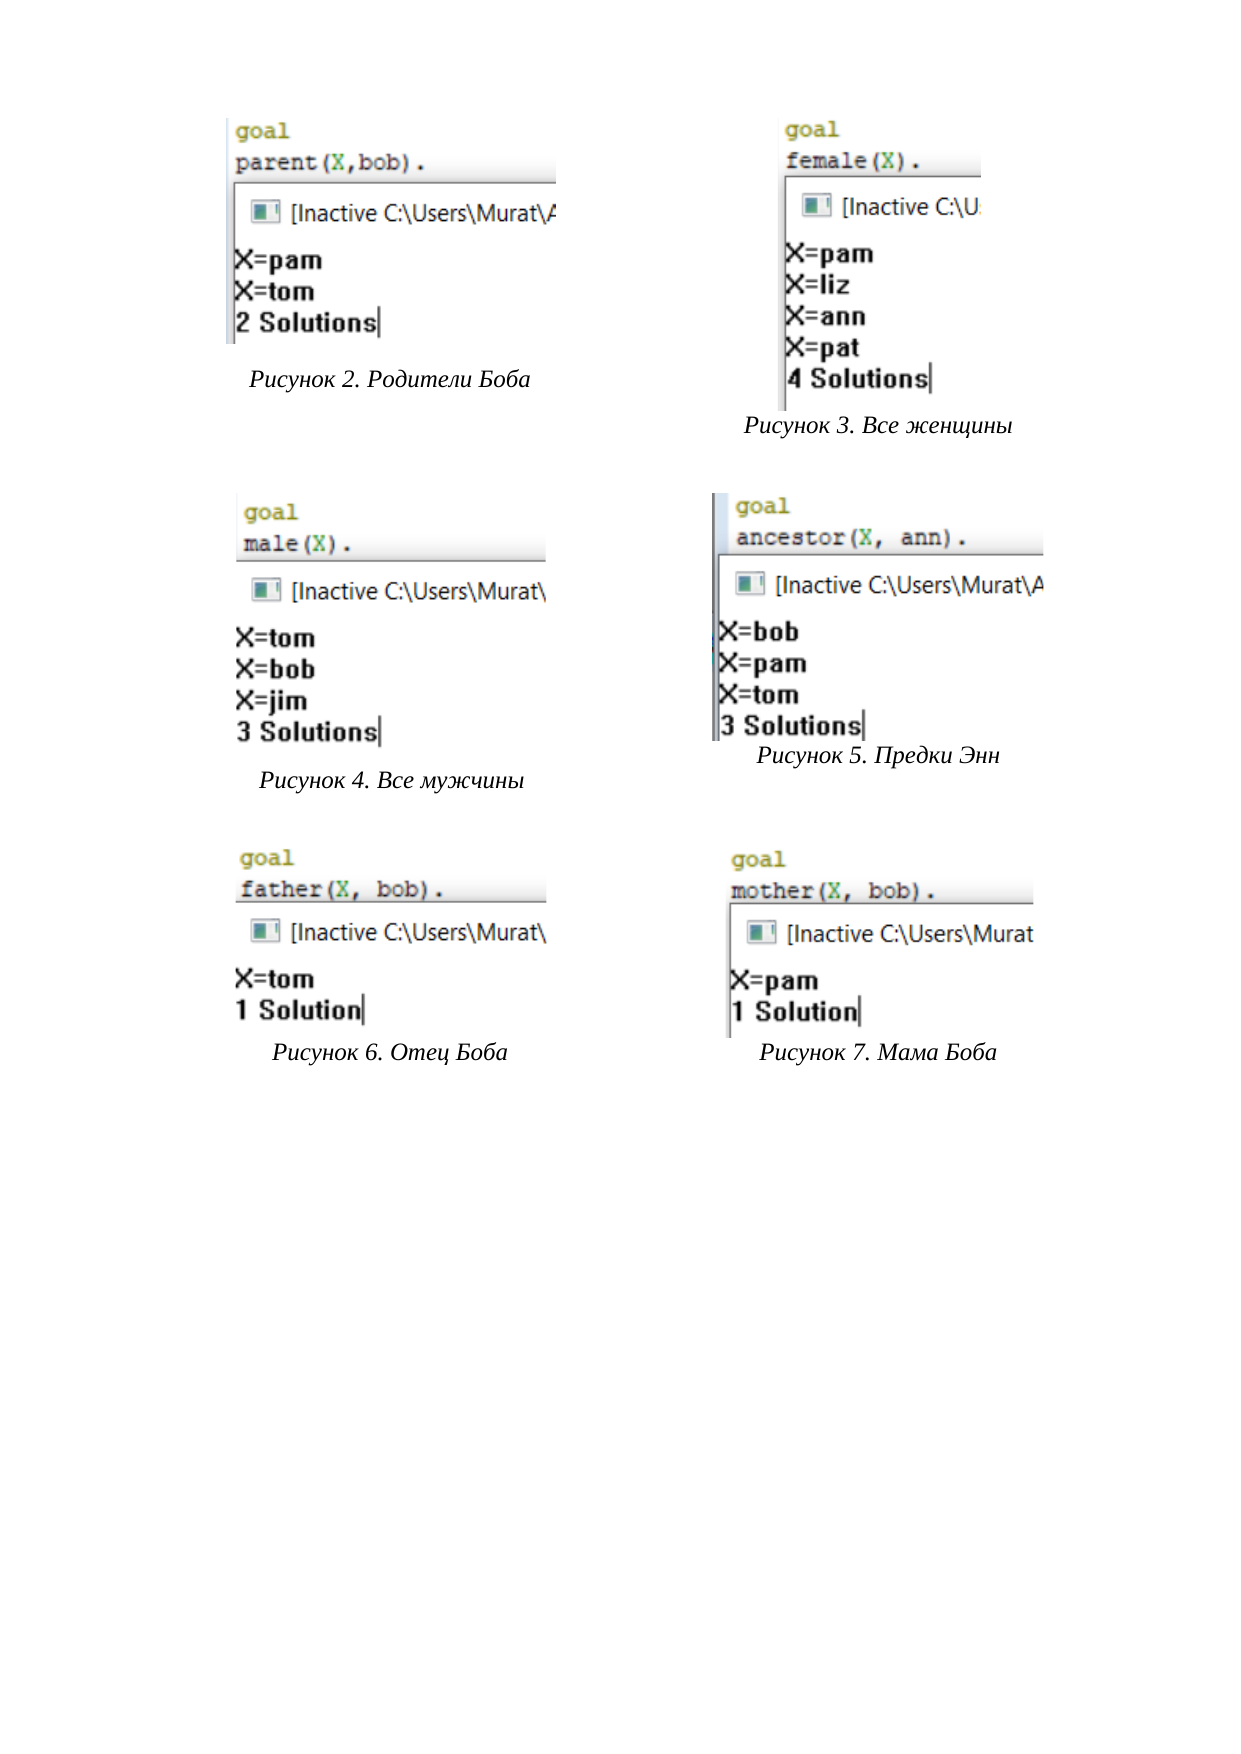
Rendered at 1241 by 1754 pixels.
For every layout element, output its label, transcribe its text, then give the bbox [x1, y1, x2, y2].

table_cell Рисунок 6. Отец Боба [148, 849, 634, 1087]
table_cell Рисунок 4. Все мужчины [148, 494, 634, 848]
picture [777, 118, 981, 411]
table_cell Рисунок 7. Мама Боба [634, 849, 1121, 1087]
picture [725, 848, 1034, 1038]
table_cell Рисунок 5. Предки Энн [634, 494, 1121, 848]
picture [235, 848, 547, 1038]
picture [226, 118, 556, 344]
picture [712, 493, 1044, 741]
table_header Рисунок 2. Родители Боба [148, 118, 634, 493]
picture [236, 493, 546, 766]
table_header Рисунок 3. Все женщины [634, 118, 1121, 493]
